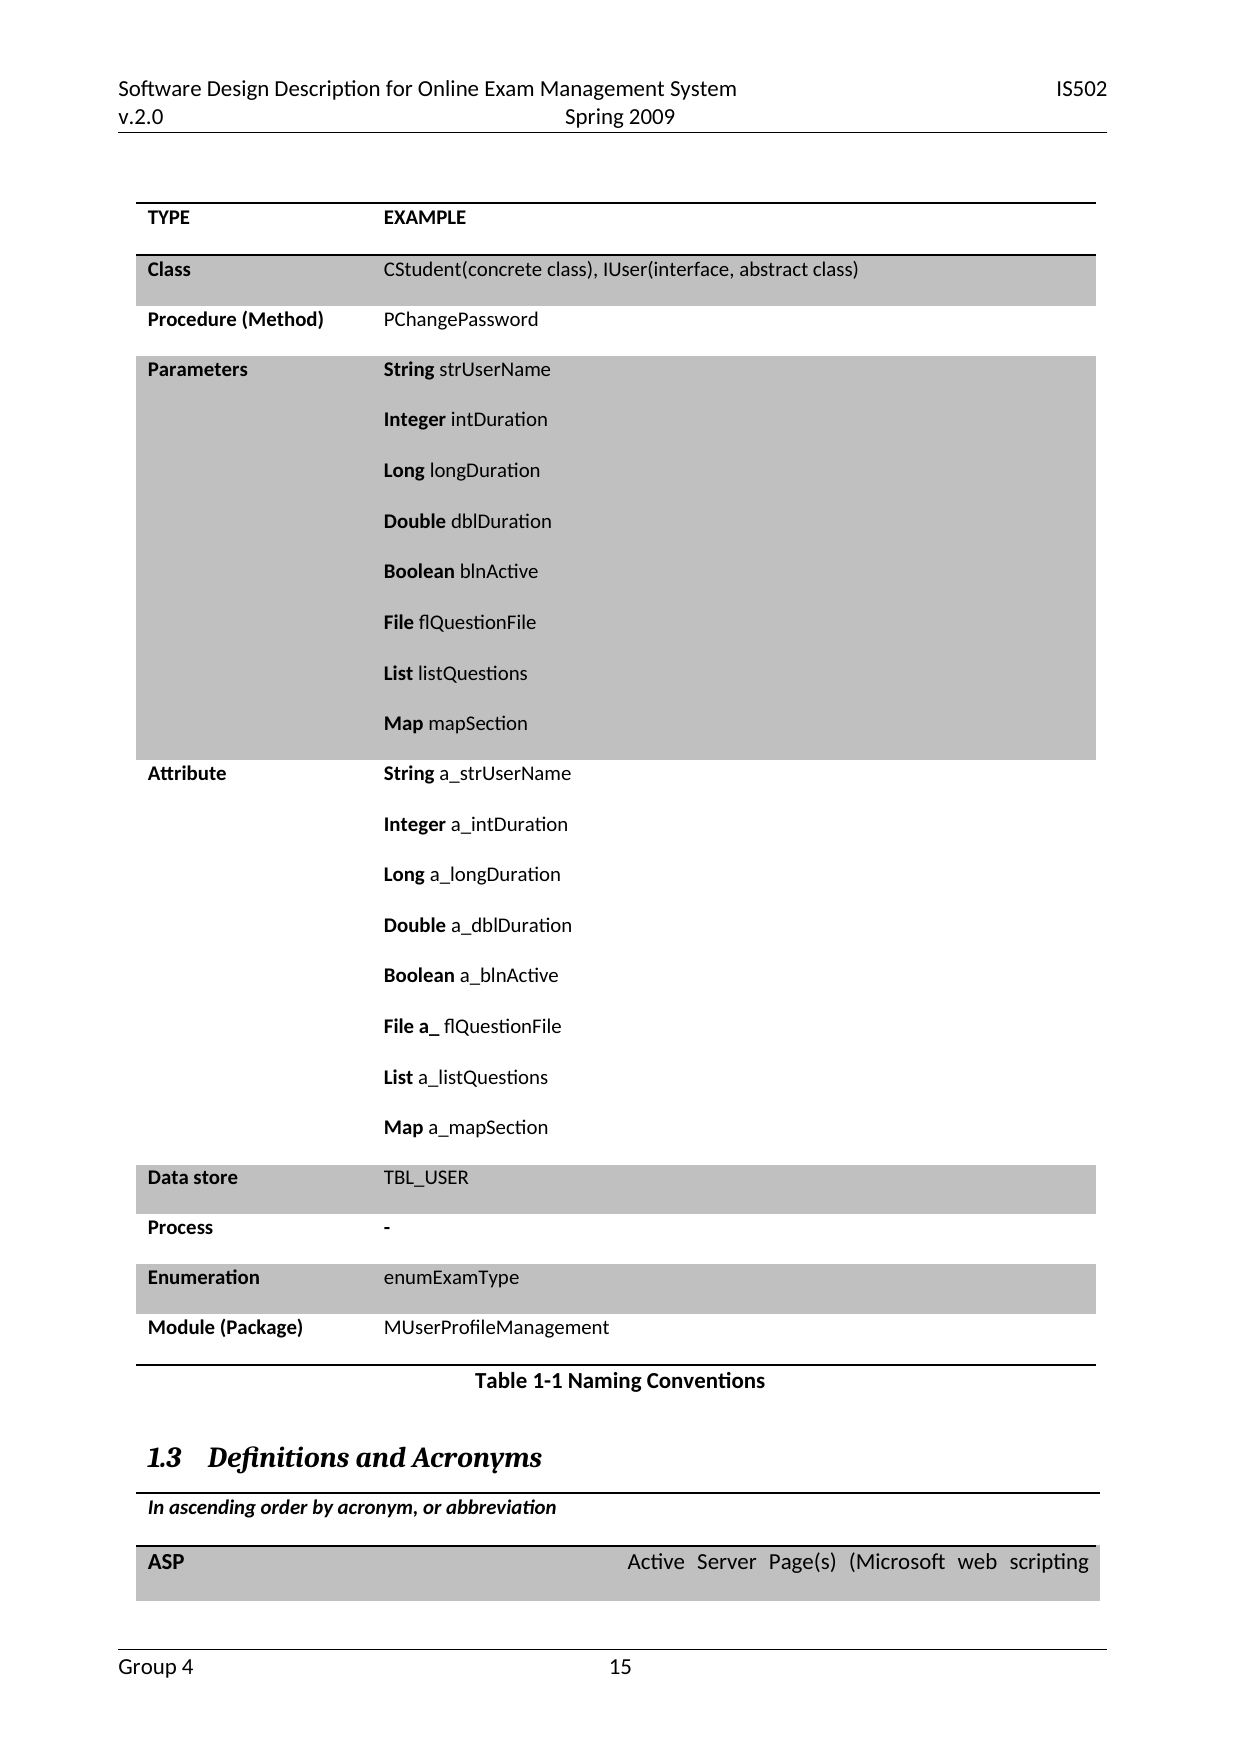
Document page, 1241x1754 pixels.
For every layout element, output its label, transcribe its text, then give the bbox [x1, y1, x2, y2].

table_cell MUserProfileManagement [369, 1314, 1096, 1364]
table_header In ascending order by acronym, or abbreviation [136, 1494, 1096, 1545]
table_cell CStudent(concrete class), IUser(interface, abstract class) [369, 256, 1096, 306]
table_cell String strUserName Integer intDuration Long longDuration Double dblDuration Boolean blnActive File flQuestionFile List listQuestions Map mapSection [369, 356, 1096, 760]
table_cell Procedure (Method) [136, 306, 369, 356]
table_cell Module (Package) [136, 1314, 369, 1364]
table_cell String a_strUserName Integer a_intDuration Long a_longDuration Double a_dblDuration Boolean a_blnActive File a_ flQuestionFile List a_listQuestions Map a_mapSection [369, 760, 1096, 1164]
table_header TYPE [136, 204, 369, 254]
table_cell Enumeration [136, 1264, 369, 1314]
table_cell Attribute [136, 760, 369, 1164]
table_cell Class [136, 256, 369, 306]
table_cell enumExamType [369, 1264, 1096, 1314]
table_cell ASP [136, 1547, 616, 1601]
table_cell PChangePassword [369, 306, 1096, 356]
table_cell Data store [136, 1165, 369, 1214]
subtitle Definitions and Acronyms [148, 1441, 1093, 1475]
table_cell Process [136, 1214, 369, 1264]
table_cell TBL_USER [369, 1165, 1096, 1214]
table_cell - [369, 1214, 1096, 1264]
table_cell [616, 1545, 1100, 1601]
table_cell Parameters [136, 356, 369, 760]
table_header EXAMPLE [369, 204, 1096, 254]
